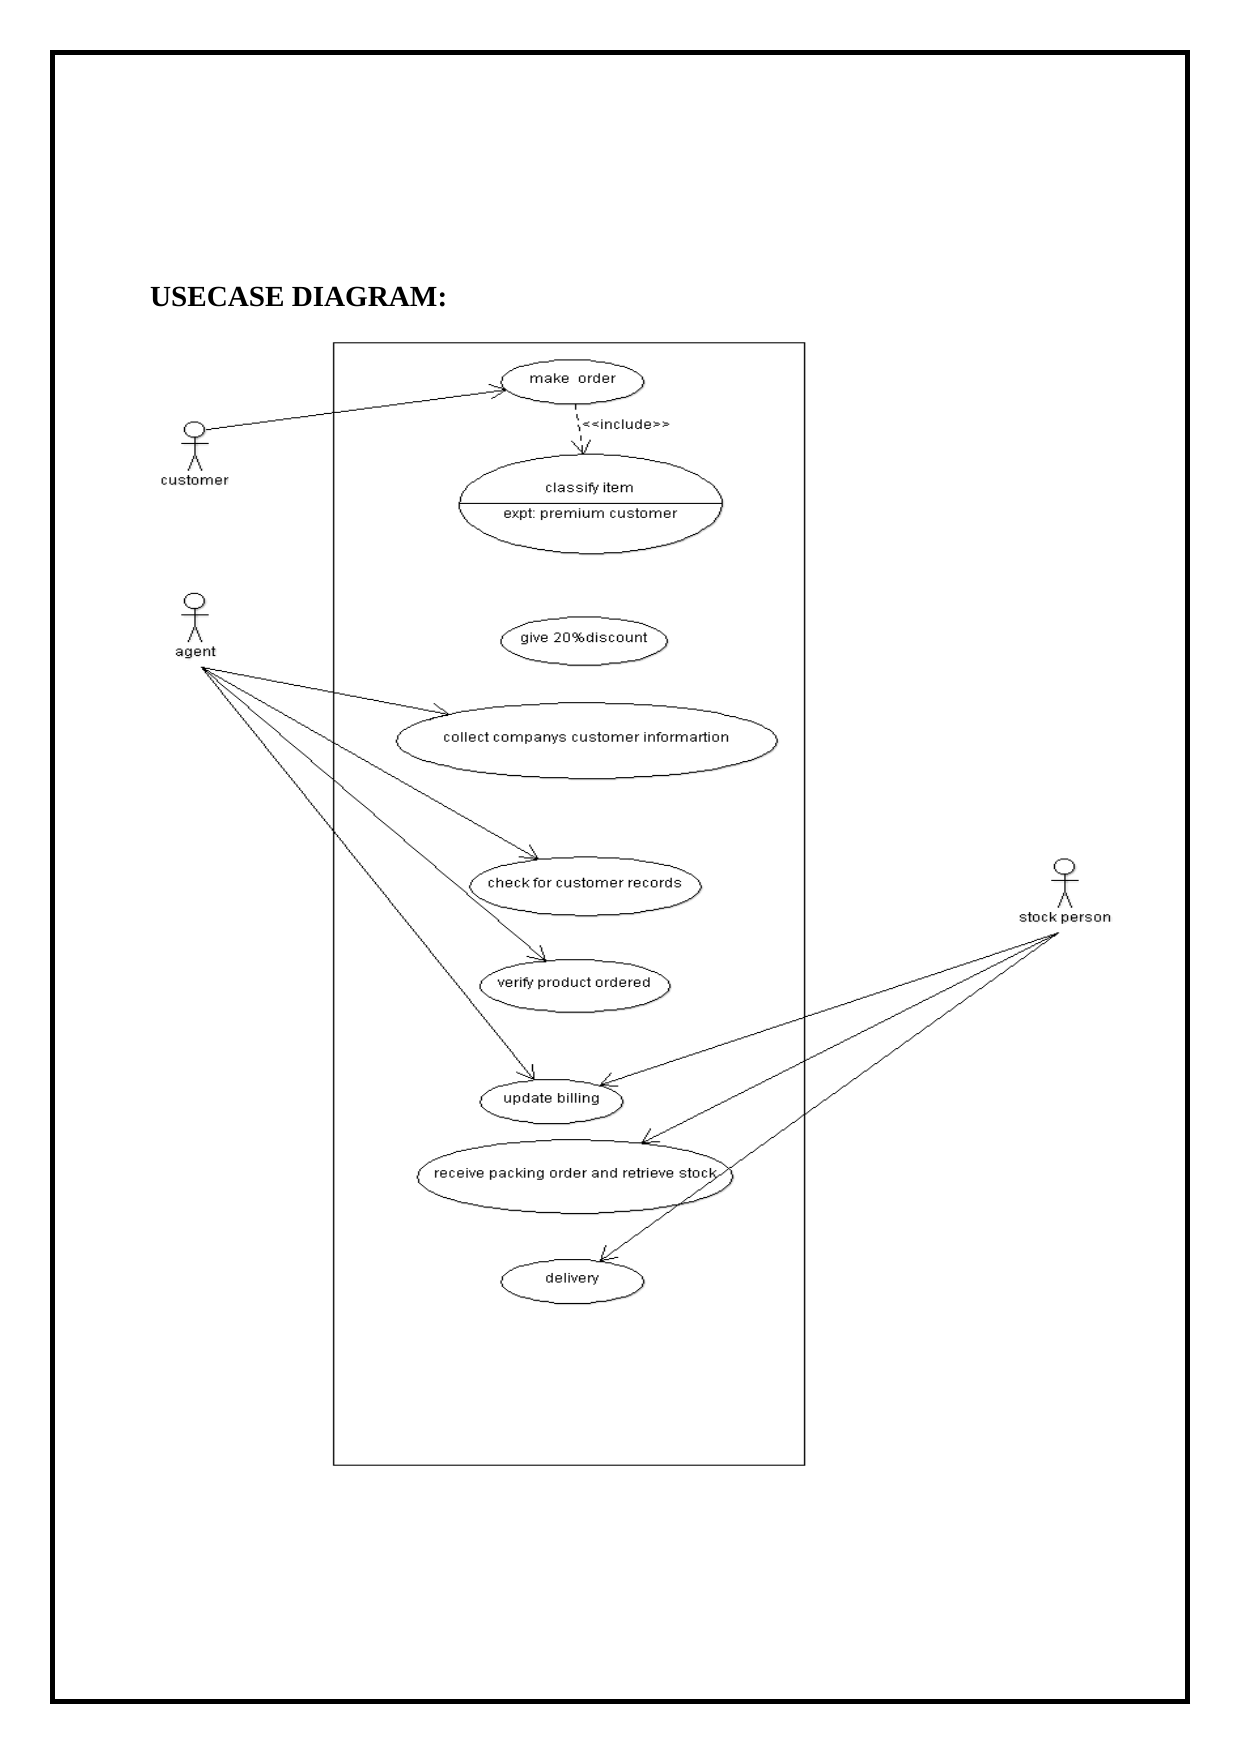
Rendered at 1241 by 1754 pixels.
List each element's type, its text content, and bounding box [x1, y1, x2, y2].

text USECASE DIAGRAM: [150, 279, 1090, 313]
